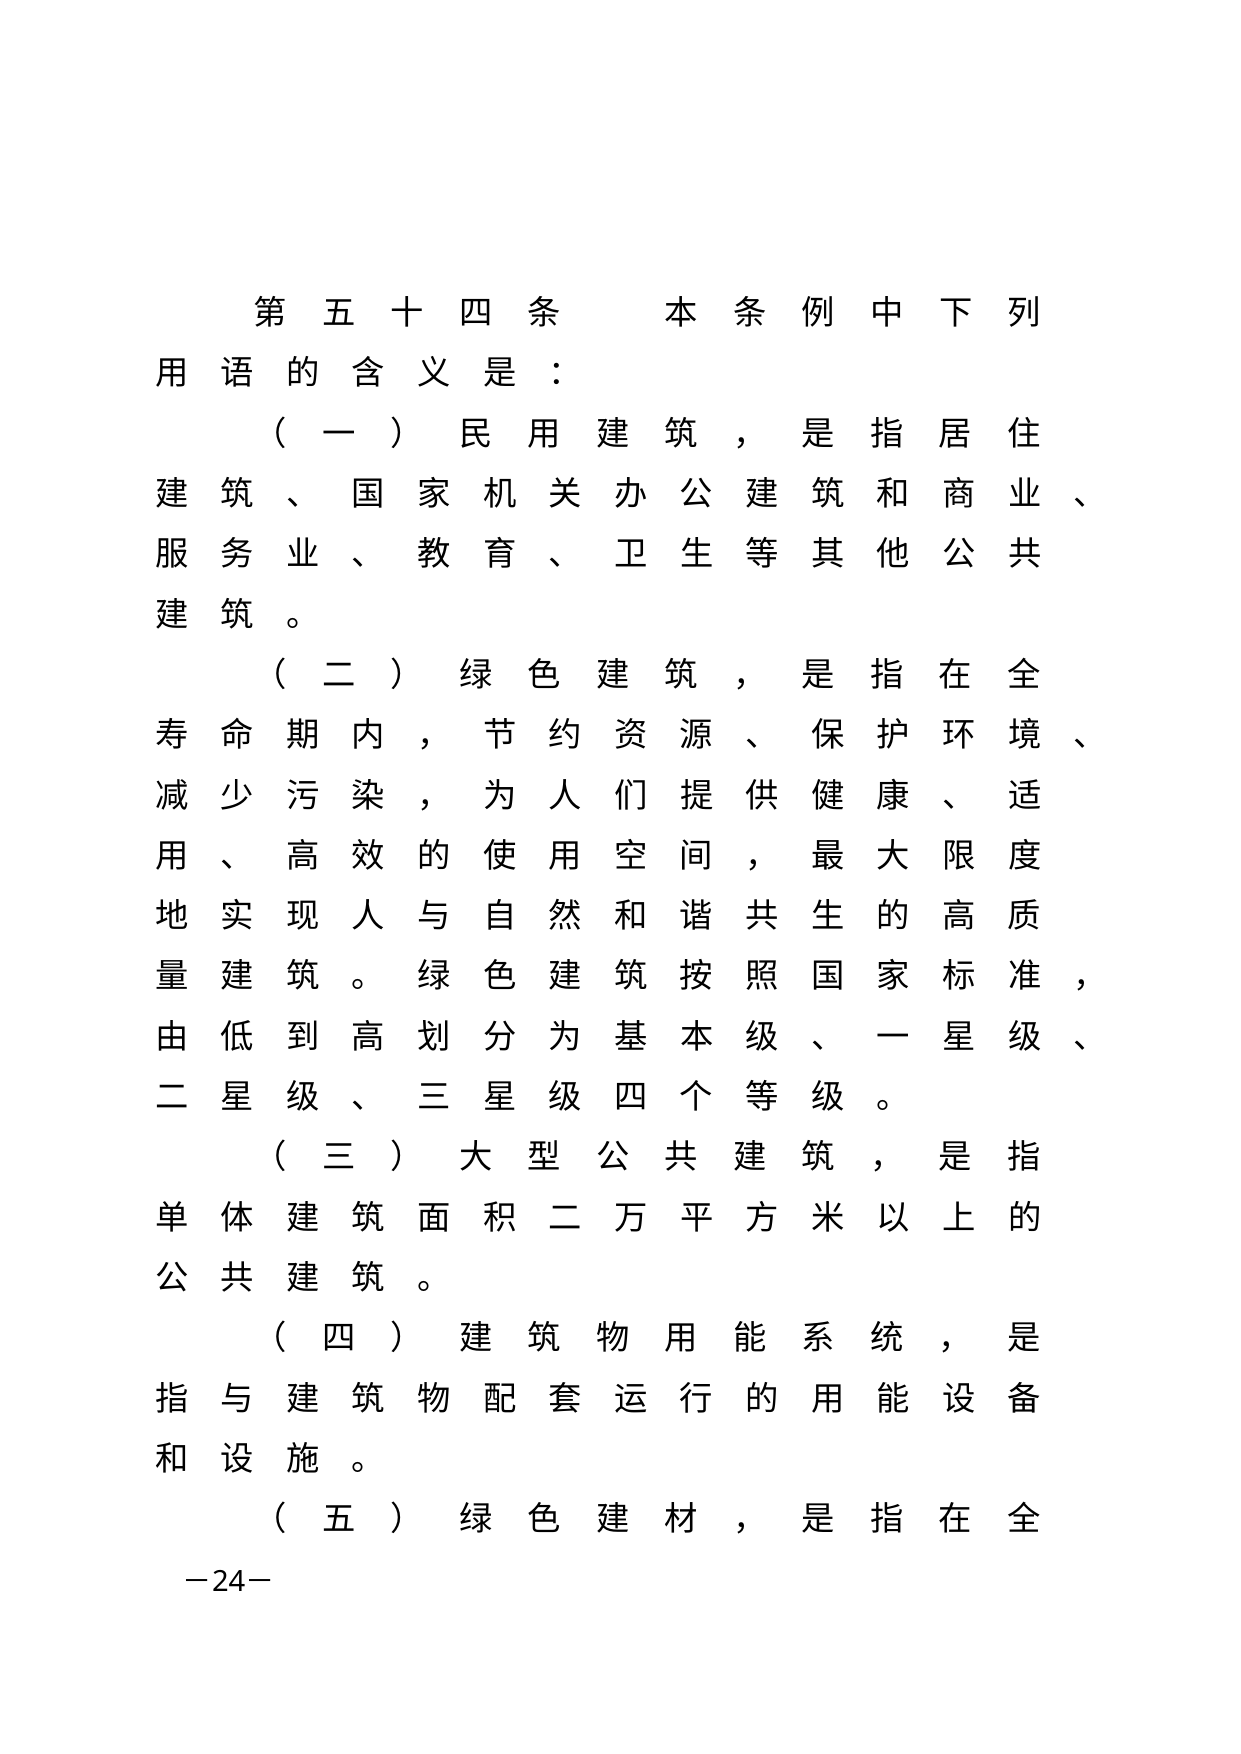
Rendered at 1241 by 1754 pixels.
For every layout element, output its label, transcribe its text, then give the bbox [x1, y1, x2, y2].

text （五）绿色建材，是指在全寿命期内可减少对资源的消耗、减轻对生态环境影响，具有节能、减排、安全、便利和可循环特征的建材产品。 [155, 1486, 1073, 1546]
text （四）建筑物用能系统，是指与建筑物配套运行的用能设备和设施。 [155, 1305, 1073, 1486]
text （一）民用建筑，是指居住建筑、国家机关办公建筑和商业、服务业、教育、卫生等其他公共建筑。 [155, 400, 1073, 642]
text （三）大型公共建筑，是指单体建筑面积二万平方米以上的公共建筑。 [155, 1124, 1073, 1305]
text 第五十四条 本条例中下列用语的含义是： [155, 280, 1073, 400]
text （二）绿色建筑，是指在全寿命期内，节约资源、保护环境、减少污染，为人们提供健康、适用、高效的使用空间，最大限度地实现人与自然和谐共生的高质量建筑。绿色建筑按照国家标准，由低到高划分为基本级、一星级、二星级、三星级四个等级。 [155, 642, 1073, 1124]
